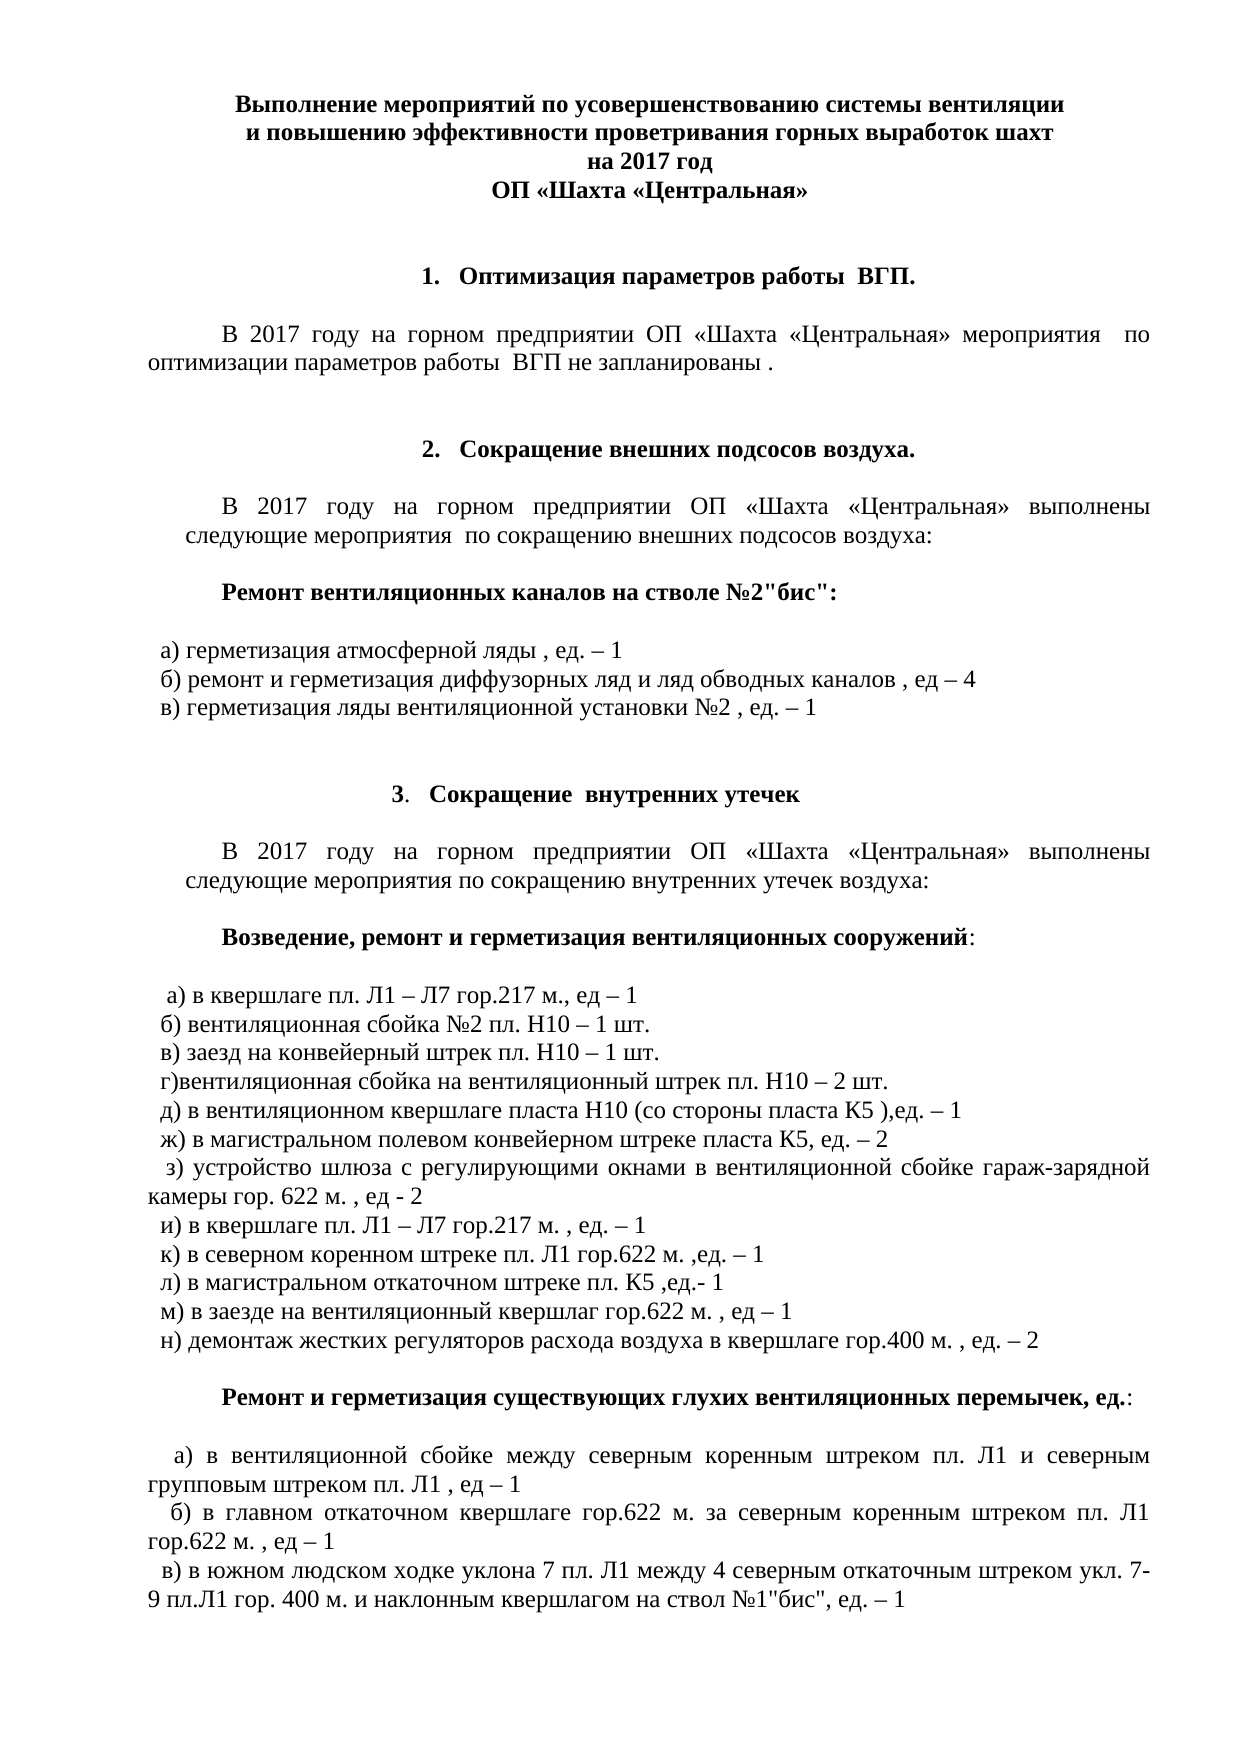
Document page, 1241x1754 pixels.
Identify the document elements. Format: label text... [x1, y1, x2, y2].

text и повышению эффективности проветривания горных выработок шахт [148, 117, 1152, 146]
text д) в вентиляционном квершлаге пласта Н10 (со стороны пласта К5 ),ед. – 1 [148, 1095, 1152, 1124]
list Сокращение внешних подсосов воздуха. [185, 434, 1152, 462]
text м) в заезде на вентиляционный квершлаг гор.622 м. , ед – 1 [148, 1296, 1152, 1325]
list Оптимизация параметров работы ВГП. [185, 261, 1152, 290]
text з) устройство шлюза с регулирующими окнами в вентиляционной сбойке гараж-зарядной камеры гор. 622 м. , ед - 2 [148, 1152, 1152, 1210]
text а) в вентиляционной сбойке между северным коренным штреком пл. Л1 и северным групповым штреком пл. Л1 , ед – 1 [148, 1440, 1152, 1497]
text ОП «Шахта «Центральная» [148, 175, 1152, 204]
text н) демонтаж жестких регуляторов расхода воздуха в квершлаге гор.400 м. , ед. – 2 [148, 1325, 1152, 1354]
text в) в южном людском ходке уклона 7 пл. Л1 между 4 северным откаточным штреком укл. 7-9 пл.Л1 гор. 400 м. и наклонным квершлагом на ствол №1"бис", ед. – 1 [148, 1555, 1152, 1612]
text Выполнение мероприятий по усовершенствованию системы вентиляции [148, 89, 1152, 117]
text б) в главном откаточном квершлаге гор.622 м. за северным коренным штреком пл. Л1 гор.622 м. , ед – 1 [148, 1497, 1152, 1555]
text а) герметизация атмосферной ляды , ед. – 1 [148, 635, 1152, 664]
text а) в квершлаге пл. Л1 – Л7 гор.217 м., ед – 1 [148, 980, 1152, 1009]
text В 2017 году на горном предприятии ОП «Шахта «Центральная» мероприятия по оптимизации параметров работы ВГП не запланированы . [148, 319, 1152, 376]
text В 2017 году на горном предприятии ОП «Шахта «Центральная» выполнены следующие мероприятия по сокращению внутренних утечек воздуха: [185, 836, 1152, 894]
text в) заезд на конвейерный штрек пл. Н10 – 1 шт. [148, 1037, 1152, 1066]
text ж) в магистральном полевом конвейерном штреке пласта К5, ед. – 2 [148, 1124, 1152, 1152]
text и) в квершлаге пл. Л1 – Л7 гор.217 м. , ед. – 1 [148, 1210, 1152, 1239]
text В 2017 году на горном предприятии ОП «Шахта «Центральная» выполнены следующие мероприятия по сокращению внешних подсосов воздуха: [185, 491, 1152, 549]
text Ремонт вентиляционных каналов на стволе №2"бис": [185, 577, 1152, 606]
text б) ремонт и герметизация диффузорных ляд и ляд обводных каналов , ед – 4 [148, 664, 1152, 692]
text в) герметизация ляды вентиляционной установки №2 , ед. – 1 [148, 692, 1152, 721]
text на 2017 год [148, 146, 1152, 175]
text л) в магистральном откаточном штреке пл. К5 ,ед.- 1 [148, 1267, 1152, 1296]
text 3. Сокращение внутренних утечек [185, 779, 1152, 807]
text б) вентиляционная сбойка №2 пл. Н10 – 1 шт. [148, 1009, 1152, 1037]
text Ремонт и герметизация существующих глухих вентиляционных перемычек, ед.: [185, 1382, 1152, 1411]
text г)вентиляционная сбойка на вентиляционный штрек пл. Н10 – 2 шт. [148, 1066, 1152, 1095]
text к) в северном коренном штреке пл. Л1 гор.622 м. ,ед. – 1 [148, 1239, 1152, 1267]
text Возведение, ремонт и герметизация вентиляционных сооружений: [185, 922, 1152, 951]
